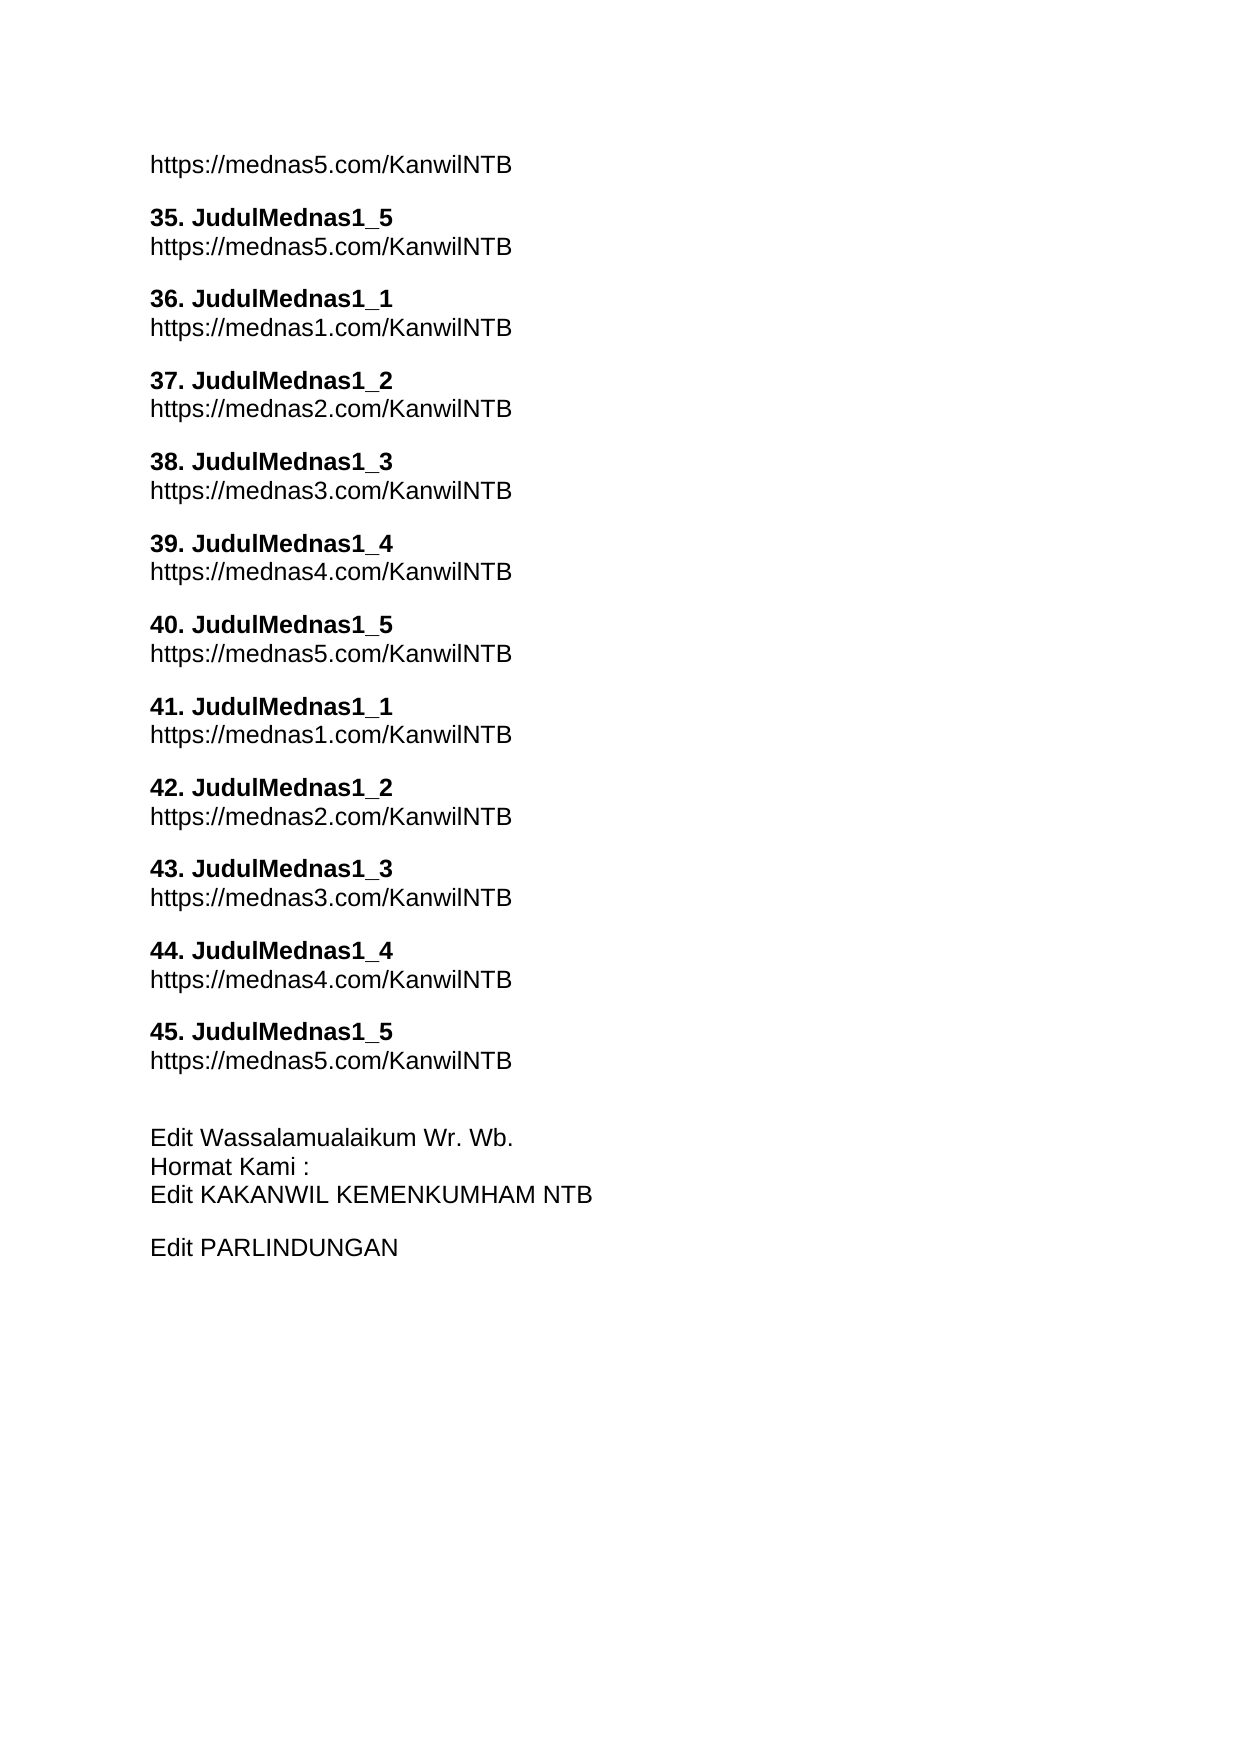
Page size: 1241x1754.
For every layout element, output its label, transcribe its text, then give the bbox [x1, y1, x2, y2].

text 37. JudulMednas1_2 [150, 366, 1090, 394]
text 45. JudulMednas1_5 [150, 1017, 1090, 1046]
text Edit Wassalamualaikum Wr. Wb. [150, 1123, 1090, 1151]
text Edit PARLINDUNGAN [150, 1233, 1090, 1262]
text 40. JudulMednas1_5 [150, 610, 1090, 639]
text https://mednas5.com/KanwilNTB [150, 231, 1090, 260]
text 35. JudulMednas1_5 [150, 203, 1090, 231]
text https://mednas1.com/KanwilNTB [150, 720, 1090, 749]
text 38. JudulMednas1_3 [150, 447, 1090, 476]
text 36. JudulMednas1_1 [150, 284, 1090, 313]
text https://mednas4.com/KanwilNTB [150, 557, 1090, 586]
text 44. JudulMednas1_4 [150, 936, 1090, 964]
text 43. JudulMednas1_3 [150, 854, 1090, 883]
text https://mednas5.com/KanwilNTB [150, 150, 1090, 179]
text 42. JudulMednas1_2 [150, 773, 1090, 802]
text https://mednas3.com/KanwilNTB [150, 476, 1090, 504]
text https://mednas5.com/KanwilNTB [150, 639, 1090, 667]
text https://mednas4.com/KanwilNTB [150, 964, 1090, 993]
text https://mednas2.com/KanwilNTB [150, 802, 1090, 830]
text https://mednas3.com/KanwilNTB [150, 883, 1090, 912]
text 41. JudulMednas1_1 [150, 691, 1090, 720]
text Hormat Kami : [150, 1151, 1090, 1180]
text 39. JudulMednas1_4 [150, 528, 1090, 557]
text https://mednas1.com/KanwilNTB [150, 313, 1090, 342]
text Edit KAKANWIL KEMENKUMHAM NTB [150, 1180, 1090, 1209]
text https://mednas2.com/KanwilNTB [150, 394, 1090, 423]
text https://mednas5.com/KanwilNTB [150, 1046, 1090, 1075]
